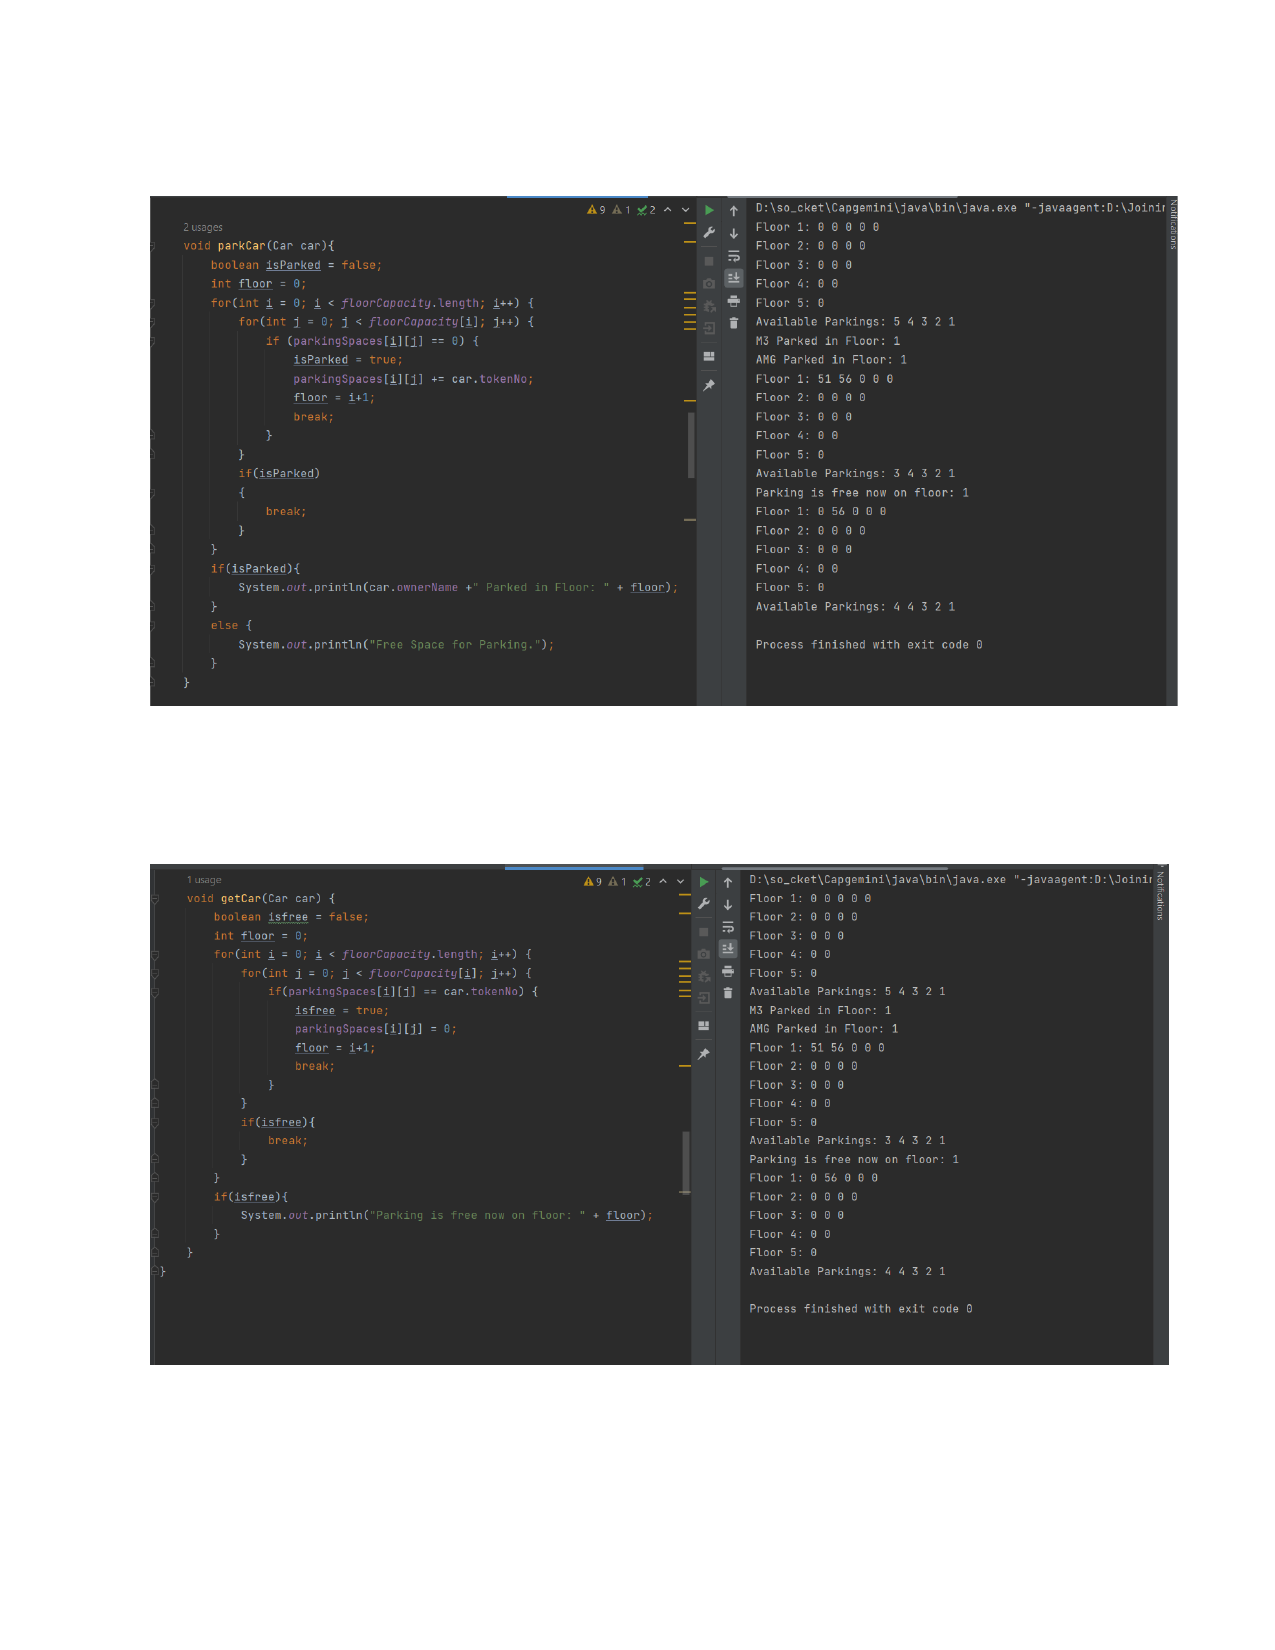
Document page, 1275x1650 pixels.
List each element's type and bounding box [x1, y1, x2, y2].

picture [150, 864, 1169, 1365]
picture [150, 196, 1178, 706]
